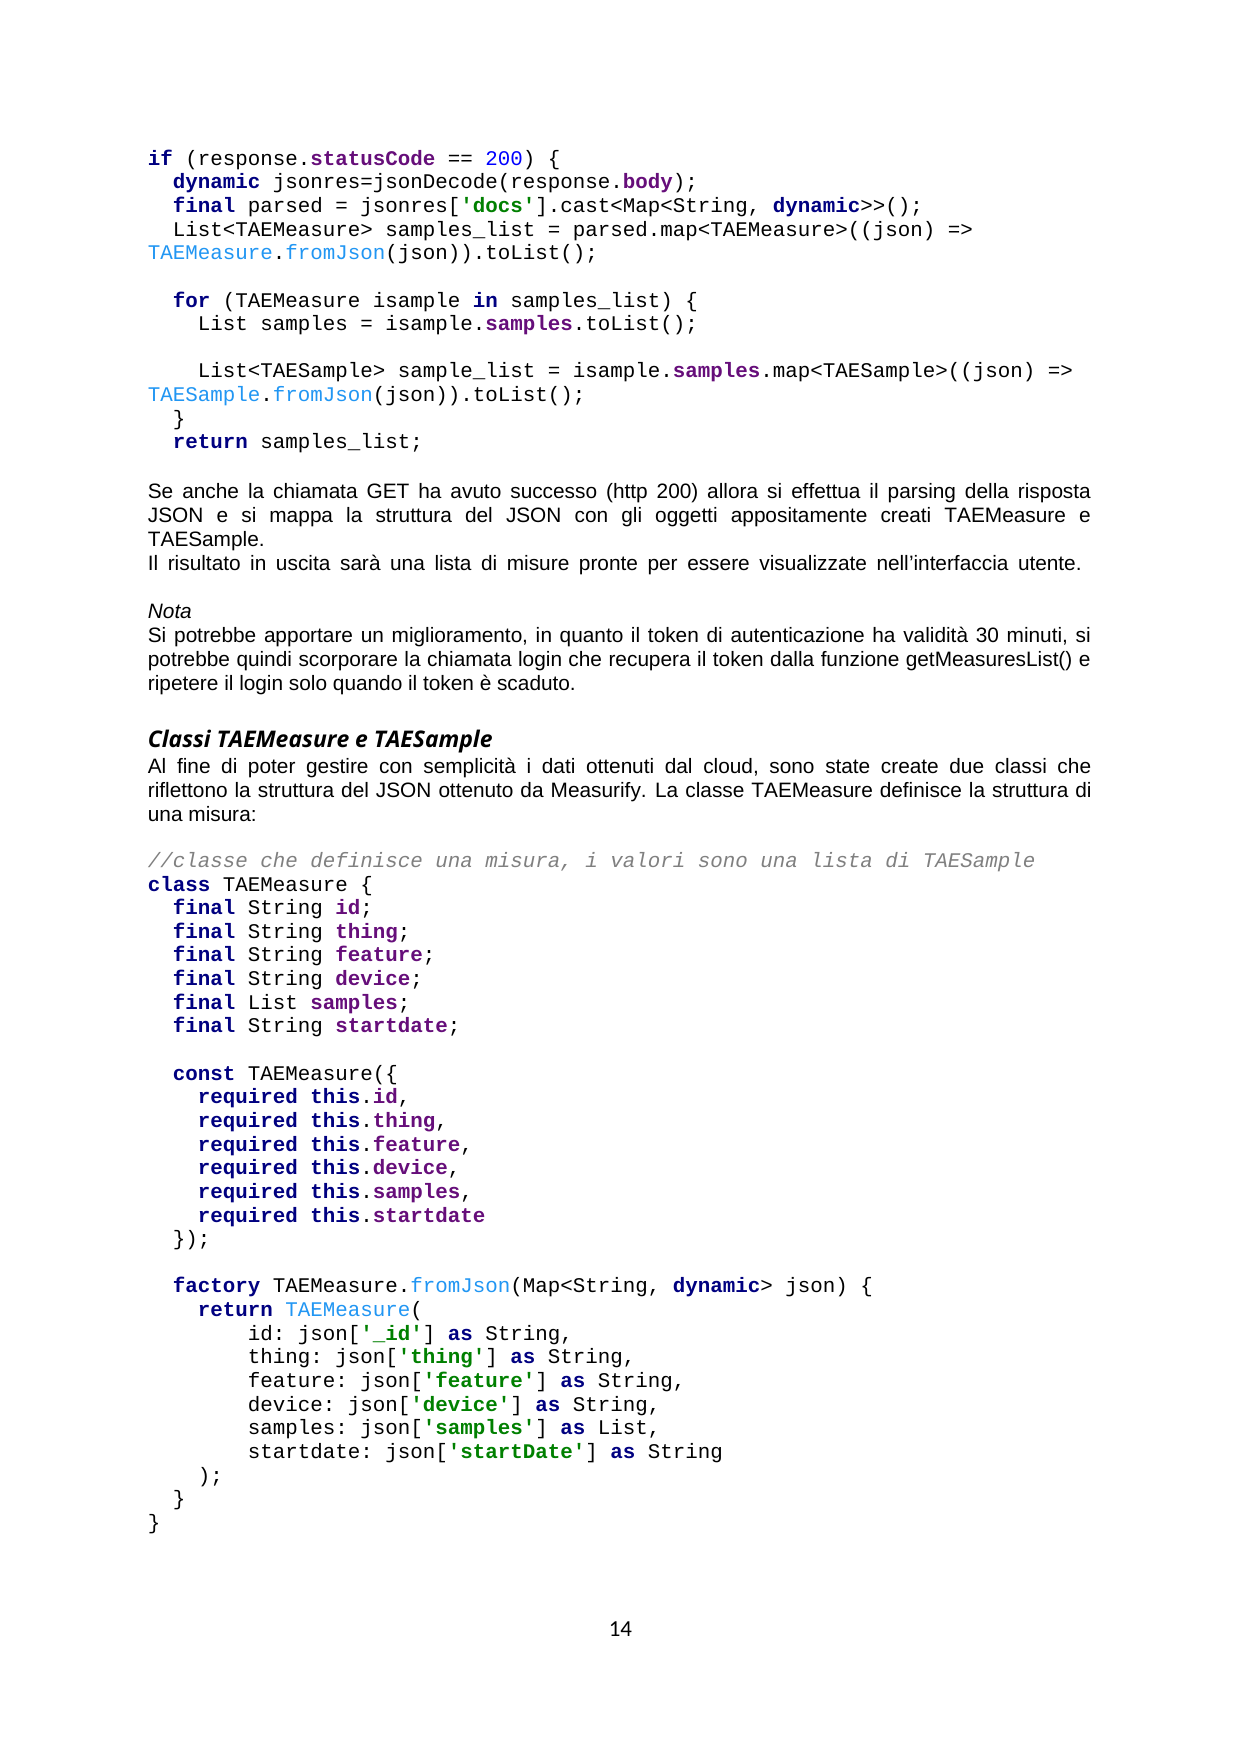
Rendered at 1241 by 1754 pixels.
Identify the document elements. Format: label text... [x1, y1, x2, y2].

subtitle Classi TAEMeasure e TAESample [148, 723, 1092, 754]
text Si potrebbe apportare un miglioramento, in quanto il token di autenticazione ha validità 30 minuti, si potrebbe quindi scorporare la chiamata login che recupera il token dalla funzione getMeasuresList() e ripetere il login solo quando il token è scaduto. [148, 623, 1092, 695]
text Se anche la chiamata GET ha avuto successo (http 200) allora si effettua il parsing della risposta JSON e si mappa la struttura del JSON con gli oggetti appositamente creati TAEMeasure e TAESample. Il risultato in uscita sarà una lista di misure pronte per essere visualizzate nell’interfaccia utente. Nota [148, 455, 1092, 623]
text //classe che definisce una misura, i valori sono una lista di TAESample class TAEMeasure { final String id; final String thing; final String feature; final String device; final List samples; final String startdate; const TAEMeasure({ required this.id, required this.thing, required this.feature, required this.device, required this.samples, required this.startdate }); factory TAEMeasure.fromJson(Map<String, dynamic> json) { return TAEMeasure( id: json['_id'] as String, thing: json['thing'] as String, feature: json['feature'] as String, device: json['device'] as String, samples: json['samples'] as List, startdate: json['startDate'] as String ); } } [148, 850, 1092, 1536]
text if (response.statusCode == 200) { dynamic jsonres=jsonDecode(response.body); final parsed = jsonres['docs'].cast<Map<String, dynamic>>(); List<TAEMeasure> samples_list = parsed.map<TAEMeasure>((json) => TAEMeasure.fromJson(json)).toList(); for (TAEMeasure isample in samples_list) { List samples = isample.samples.toList(); List<TAESample> sample_list = isample.samples.map<TAESample>((json) => TAESample.fromJson(json)).toList(); } return samples_list; [148, 148, 1092, 455]
text Al fine di poter gestire con semplicità i dati ottenuti dal cloud, sono state create due classi che riflettono la struttura del JSON ottenuto da Measurify. La classe TAEMeasure definisce la struttura di una misura: [148, 754, 1092, 826]
